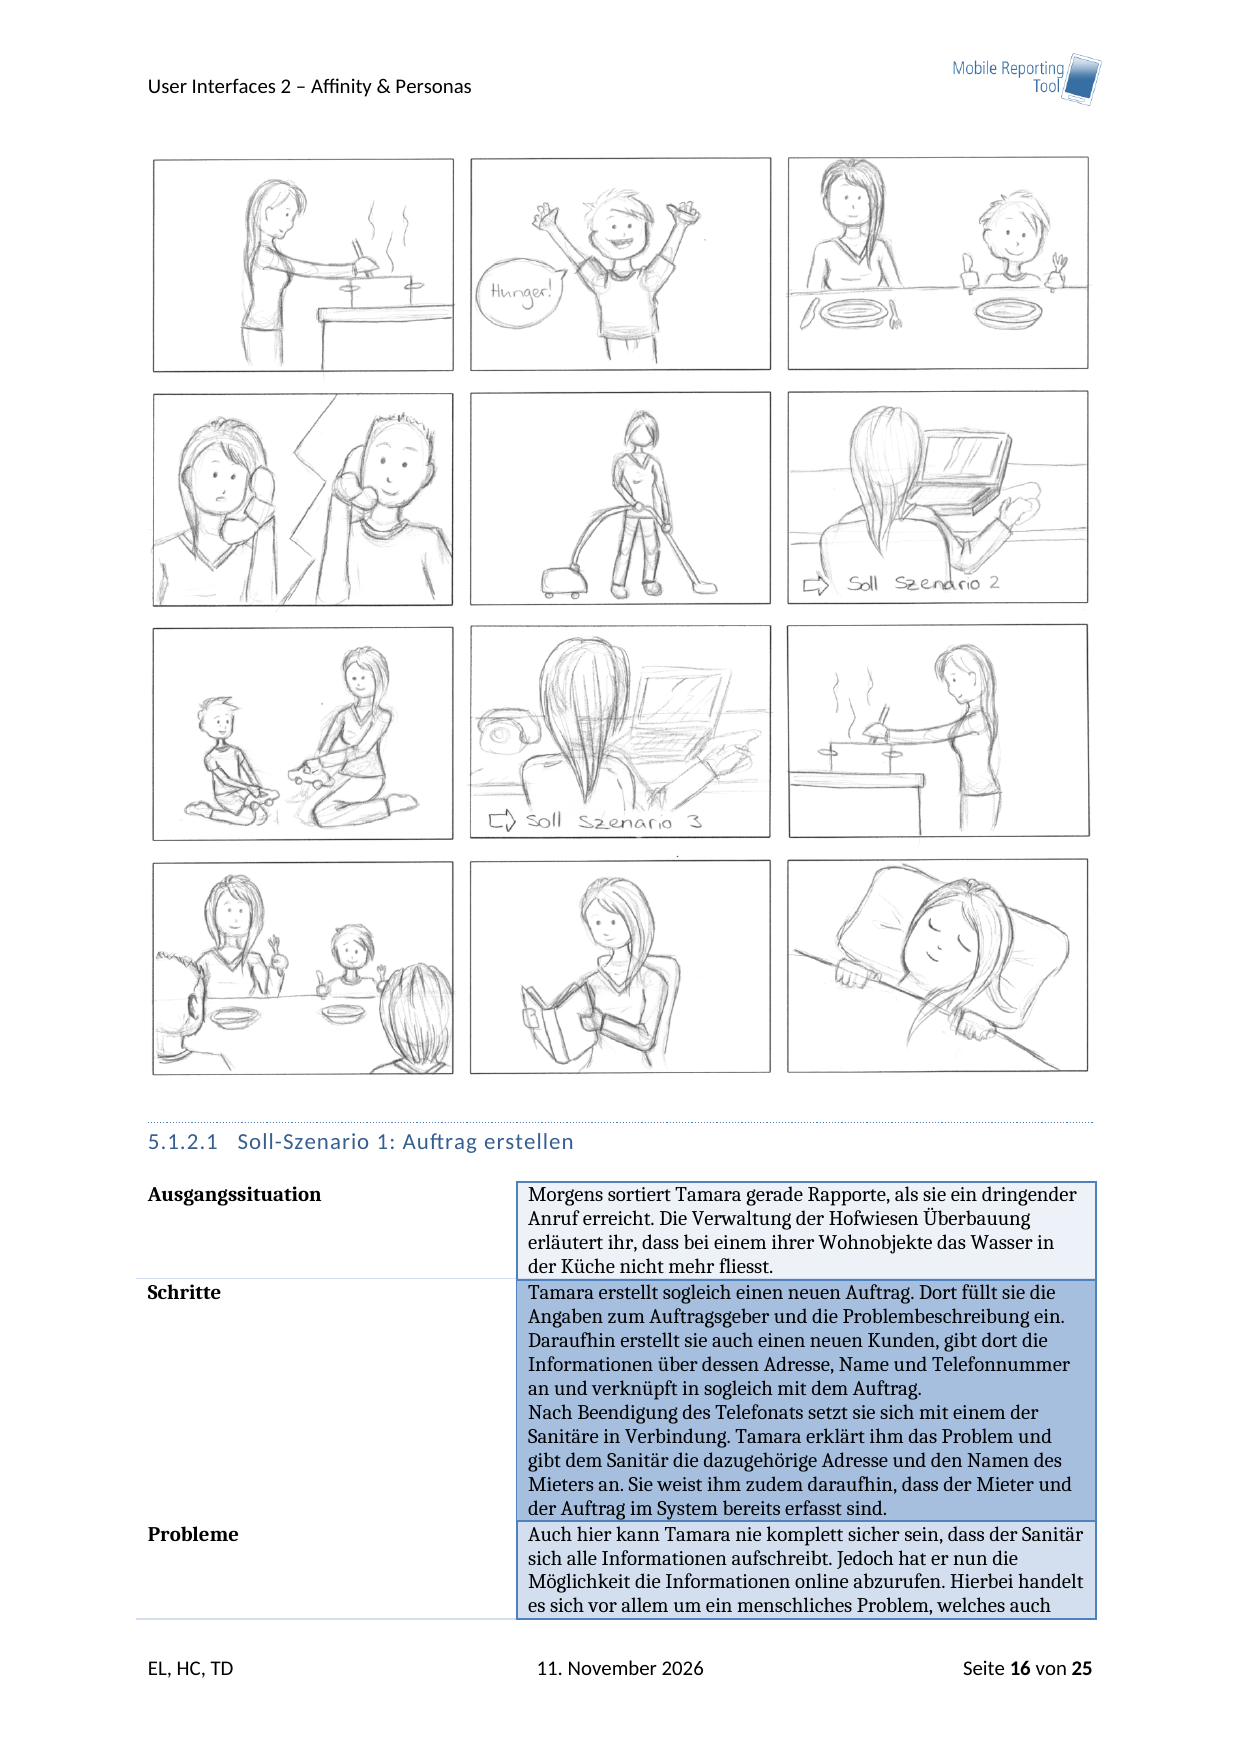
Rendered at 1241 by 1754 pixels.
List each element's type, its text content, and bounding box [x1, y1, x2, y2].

picture [147, 147, 1093, 1085]
table_cell Probleme [136, 1520, 516, 1618]
table_cell Tamara erstellt sogleich einen neuen Auftrag. Dort füllt sie die Angaben zum Auftragsgeber und die Problembeschreibung ein. Daraufhin erstellt sie auch einen neuen Kunden, gibt dort die Informationen über dessen Adresse, Name und Telefonnummer an und verknüpft in sogleich mit dem Auftrag. Nach Beendigung des Telefonats setzt sie sich mit einem der Sanitäre in Verbindung. Tamara erklärt ihm das Problem und gibt dem Sanitär die dazugehörige Adresse und den Namen des Mieters an. Sie weist ihm zudem daraufhin, dass der Mieter und der Auftrag im System bereits erfasst sind. [517, 1281, 1095, 1520]
table_cell Schritte [136, 1279, 516, 1520]
table_header Ausgangssituation [136, 1181, 516, 1278]
subtitle Soll-Szenario 1: Auftrag erstellen [148, 1122, 1093, 1156]
picture [946, 48, 1103, 109]
